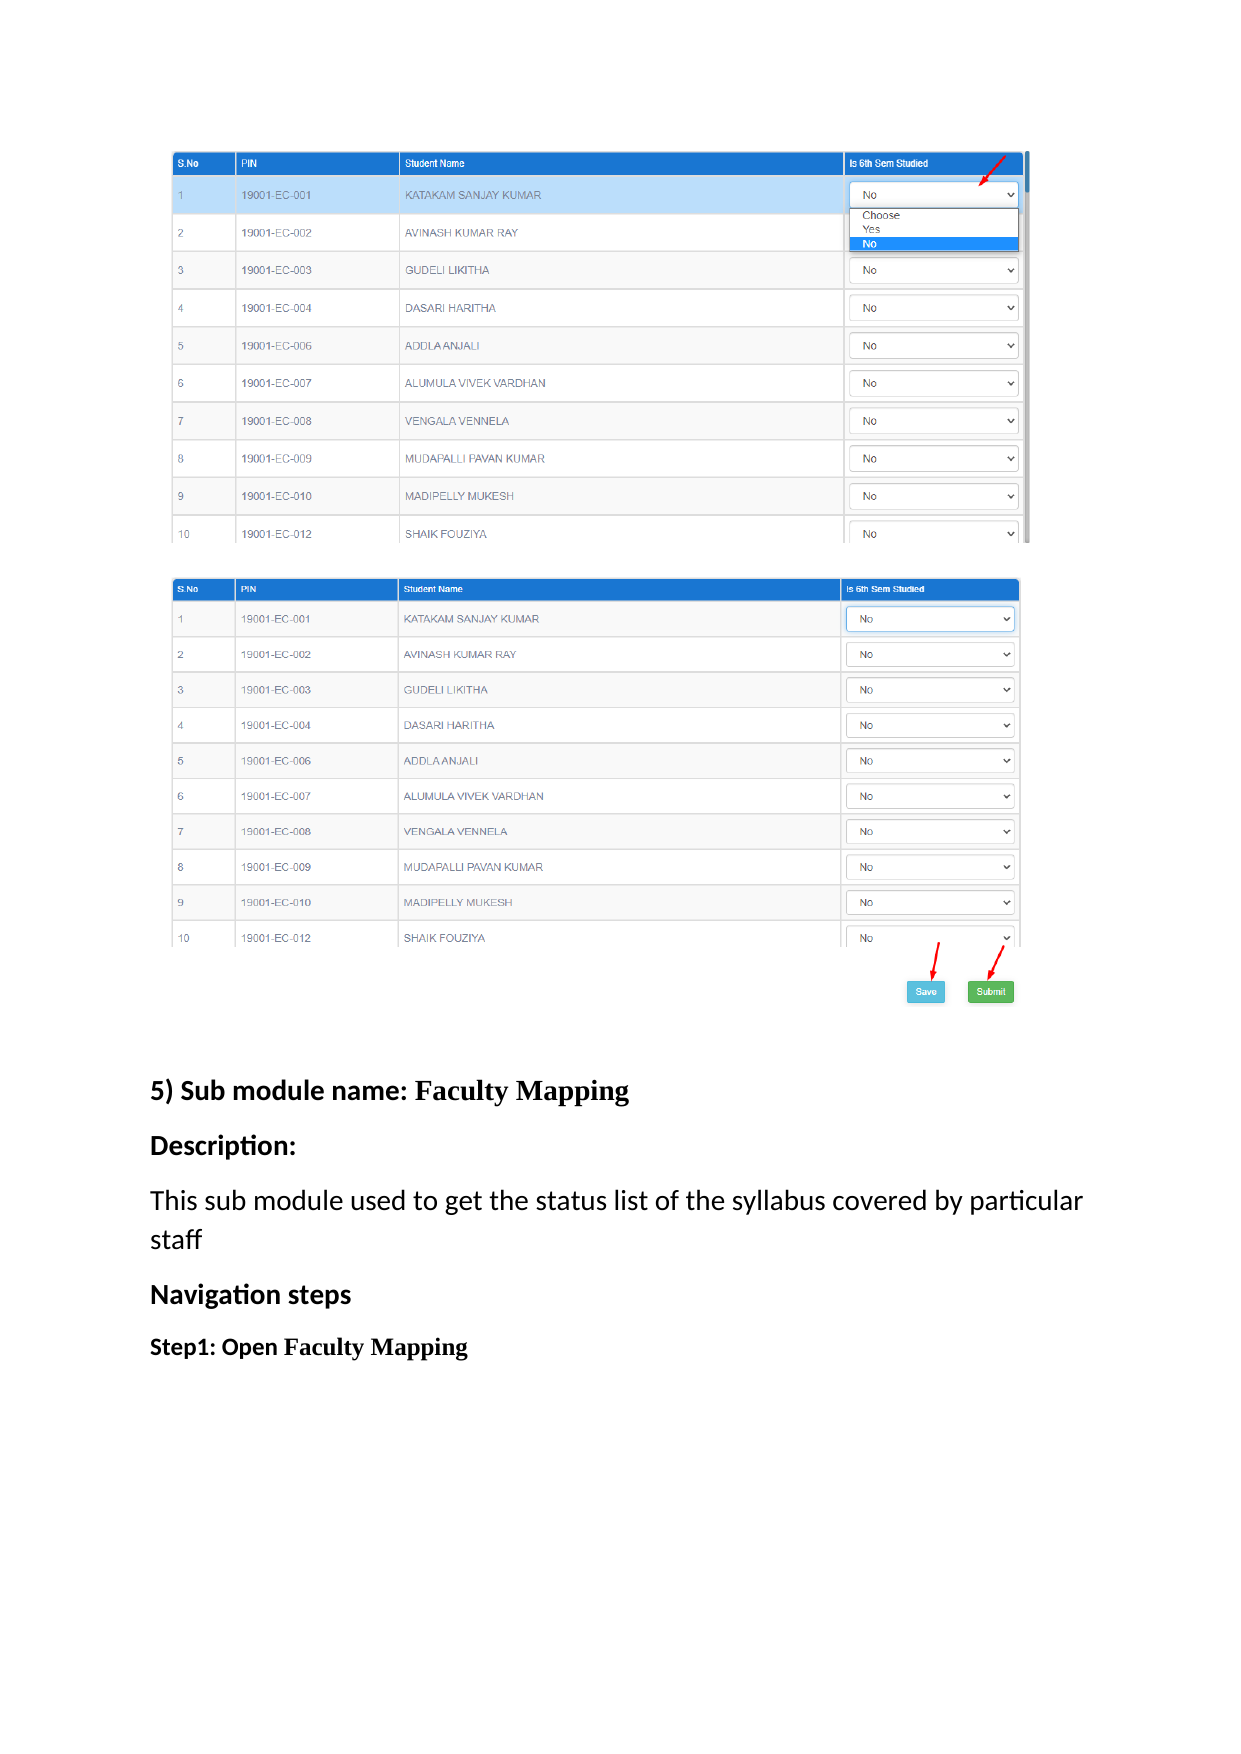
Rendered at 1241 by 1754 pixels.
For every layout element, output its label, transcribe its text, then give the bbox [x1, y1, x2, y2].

text Step1: Open Faculty Mapping [150, 1331, 1090, 1362]
text This sub module used to get the status list of the syllabus covered by particular staff [150, 1182, 1090, 1257]
text Description: [150, 1127, 1090, 1163]
text Navigation steps [150, 1276, 1090, 1312]
text 5) Sub module name: Faculty Mapping [150, 1072, 1090, 1108]
